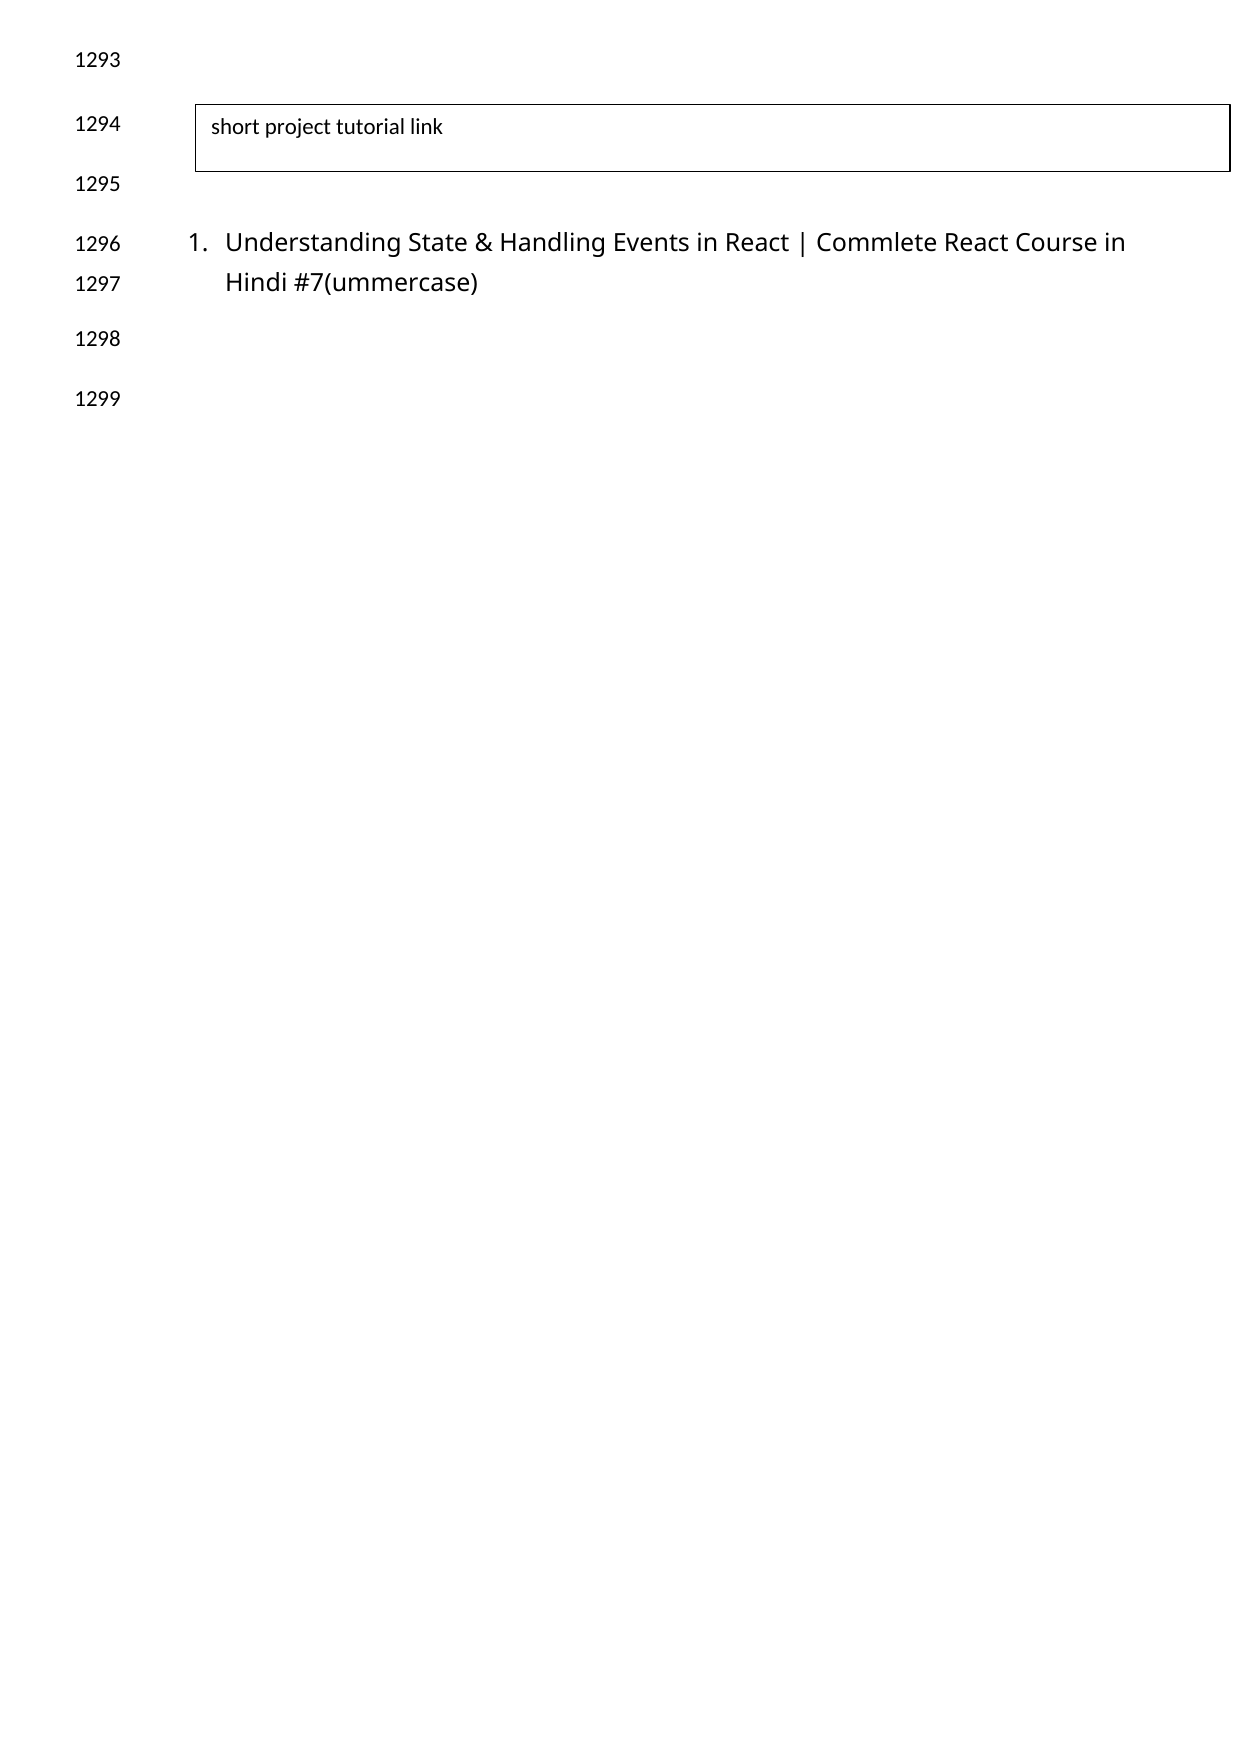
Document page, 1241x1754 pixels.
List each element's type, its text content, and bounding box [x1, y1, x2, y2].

list Understanding State & Handling Events in React | Commlete React Course in Hindi #7(ummercase) [187, 225, 1195, 298]
